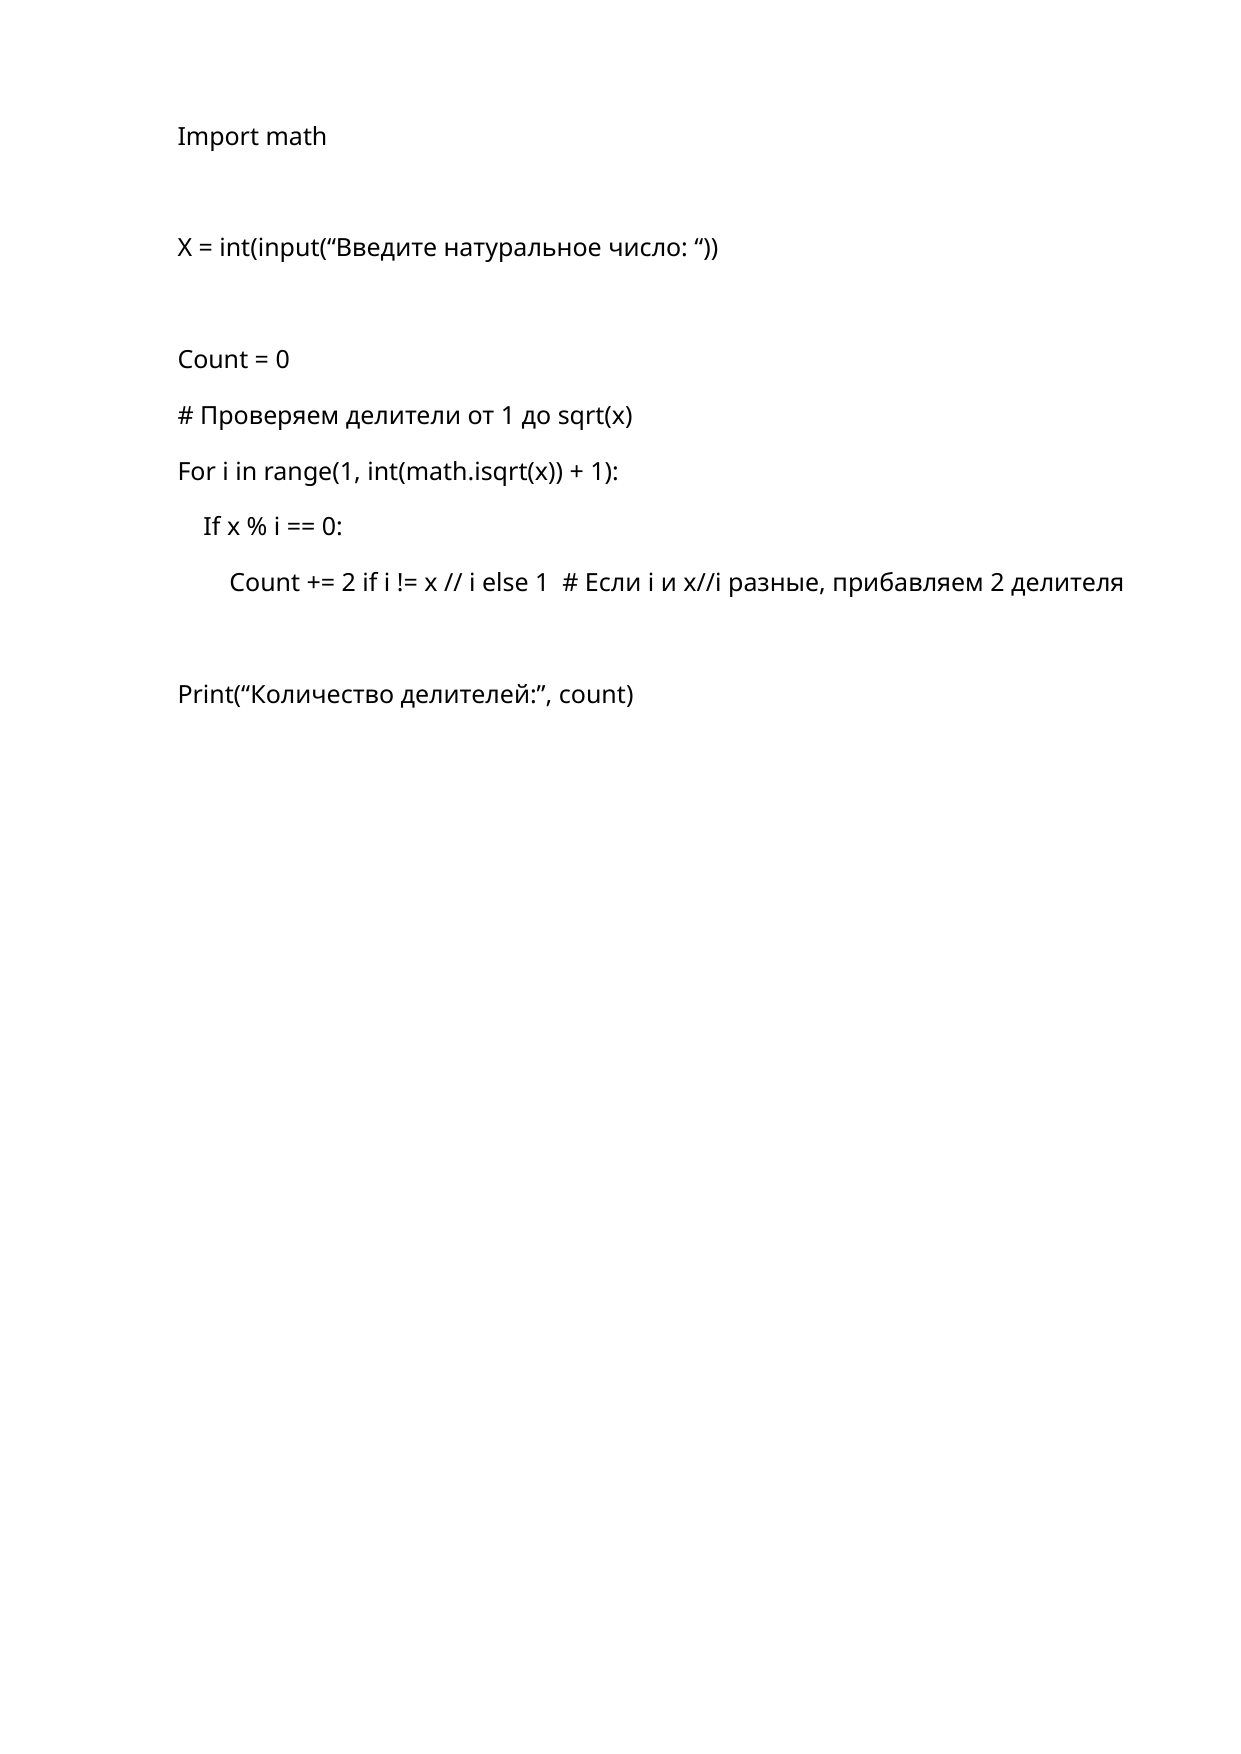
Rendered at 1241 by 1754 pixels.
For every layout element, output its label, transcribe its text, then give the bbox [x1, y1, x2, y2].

text Print(“Количество делителей:”, count) [177, 676, 1152, 711]
text # Проверяем делители от 1 до sqrt(x) [177, 397, 1152, 431]
text Import math [177, 118, 1152, 152]
text Count += 2 if i != x // i else 1 # Если i и x//i разные, прибавляем 2 делителя [177, 565, 1152, 599]
text Count = 0 [177, 341, 1152, 376]
text For i in range(1, int(math.isqrt(x)) + 1): [177, 453, 1152, 487]
text If x % i == 0: [177, 509, 1152, 543]
text X = int(input(“Введите натуральное число: “)) [177, 230, 1152, 264]
